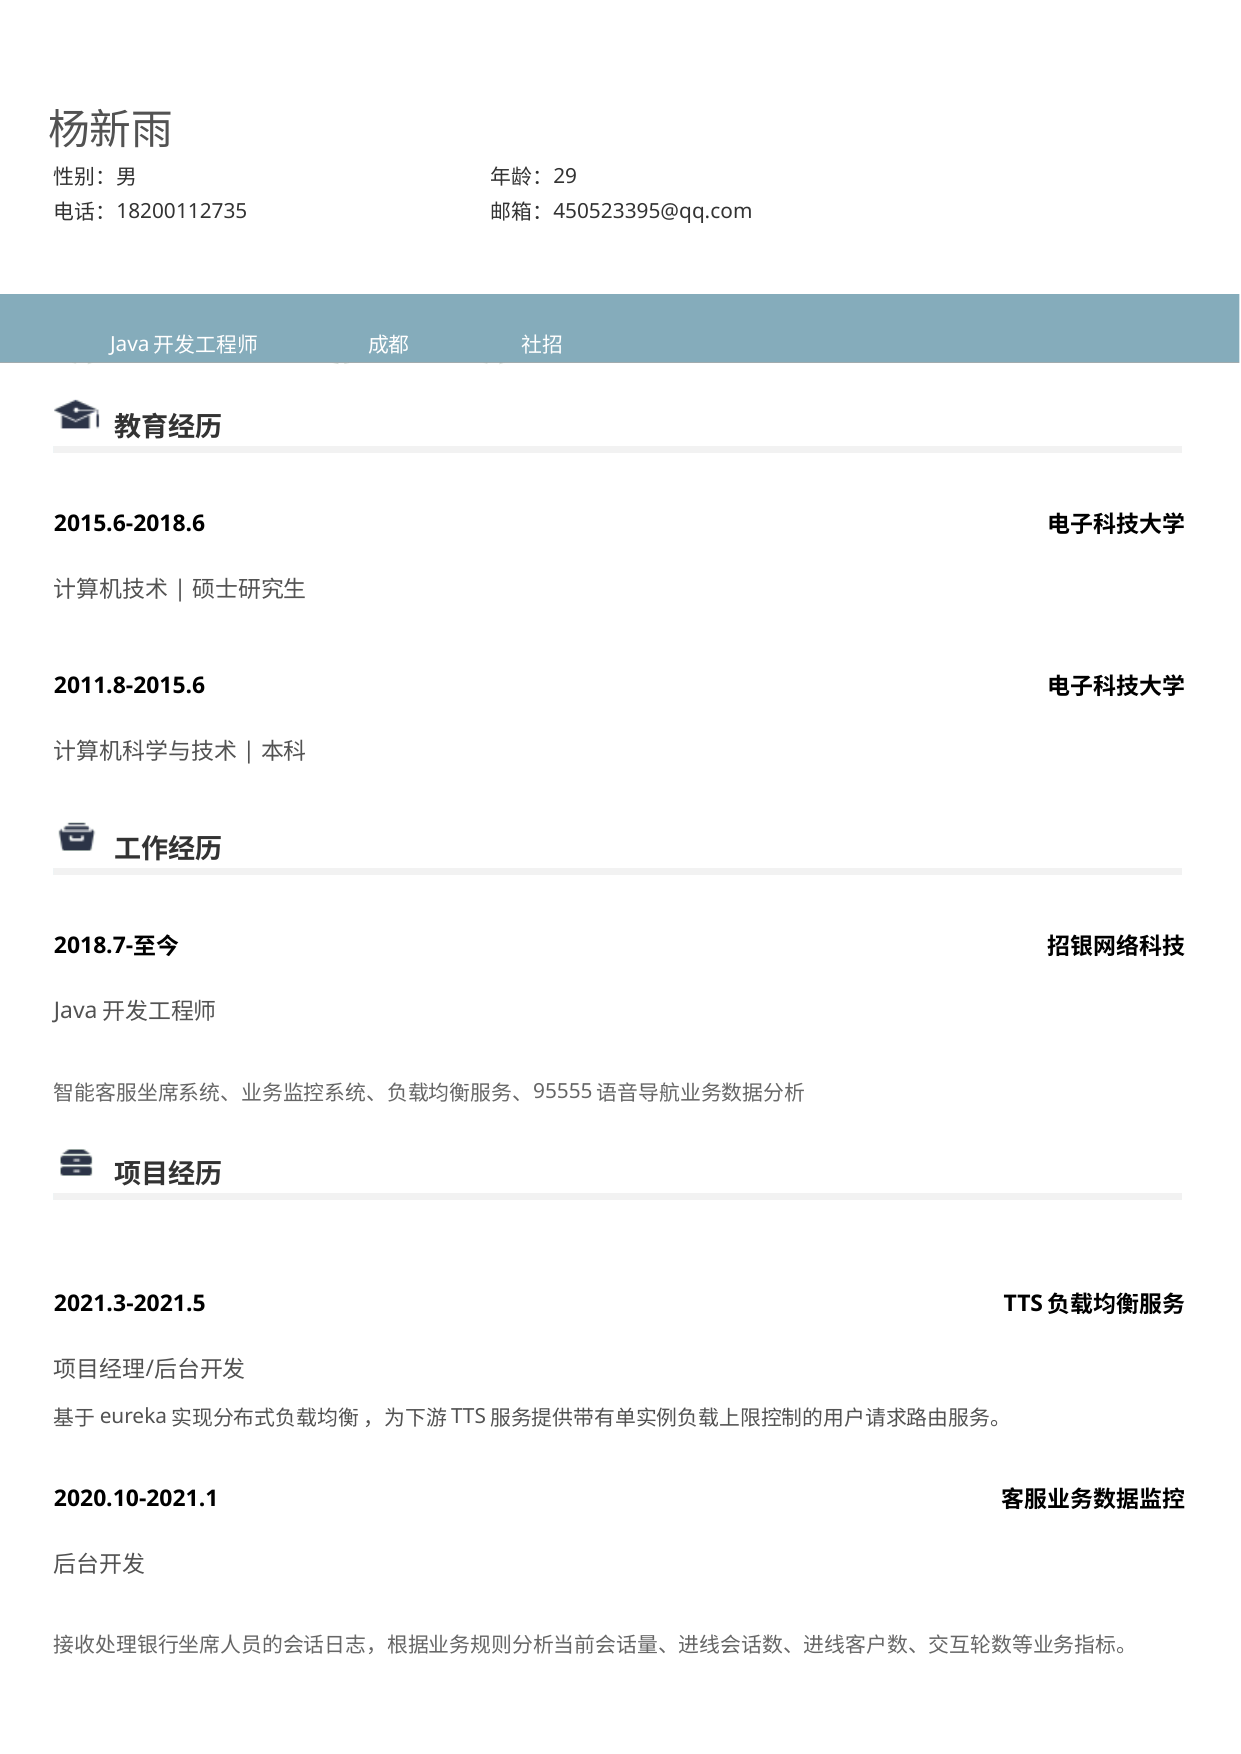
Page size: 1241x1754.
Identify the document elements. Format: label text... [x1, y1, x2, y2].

picture [53, 1193, 114, 1200]
text 接收处理银行坐席人员的会话日志，根据业务规则分析当前会话量、进线会话数、进线客户数、交互轮数等业务指标。 [54, 1627, 1186, 1659]
text 计算机技术 | 硕士研究生 [54, 554, 1186, 619]
text 2018.7-至今 招银网络科技 [54, 912, 1186, 977]
text 2020.10-2021.1 客服业务数据监控 [54, 1464, 1186, 1529]
text 项目经历 [114, 1139, 1186, 1204]
text 计算机科学与技术 | 本科 [54, 717, 1186, 782]
text Java开发工程师 成都 社招 [54, 327, 1186, 359]
picture [53, 814, 100, 860]
picture [53, 1139, 100, 1185]
table_cell 性别：男 [48, 159, 485, 194]
text 工作经历 [114, 814, 1186, 879]
picture [53, 392, 100, 438]
picture [0, 294, 1240, 365]
text 基于eureka实现分布式负载均衡 ，为下游TTS服务提供带有单实例负载上限控制的用户请求路由服务。 [54, 1399, 1186, 1432]
text 2011.8-2015.6 电子科技大学 [54, 652, 1186, 717]
text 项目经理/后台开发 [54, 1334, 1186, 1399]
table_cell 年龄：29 [485, 159, 922, 194]
text 智能客服坐席系统、业务监控系统、负载均衡服务、95555语音导航业务数据分析 [54, 1074, 1186, 1107]
picture [53, 868, 114, 875]
text 2021.3-2021.5 TTS负载均衡服务 [54, 1269, 1186, 1334]
text 后台开发 [54, 1529, 1186, 1594]
text 2015.6-2018.6 电子科技大学 [54, 489, 1186, 554]
text Java开发工程师 [54, 977, 1186, 1042]
table_cell 电话：18200112735 [48, 194, 485, 229]
picture [53, 446, 114, 453]
table_header 杨新雨 [48, 94, 922, 159]
text 教育经历 [114, 392, 1186, 457]
table_cell 邮箱：450523395@qq.com [485, 194, 922, 229]
